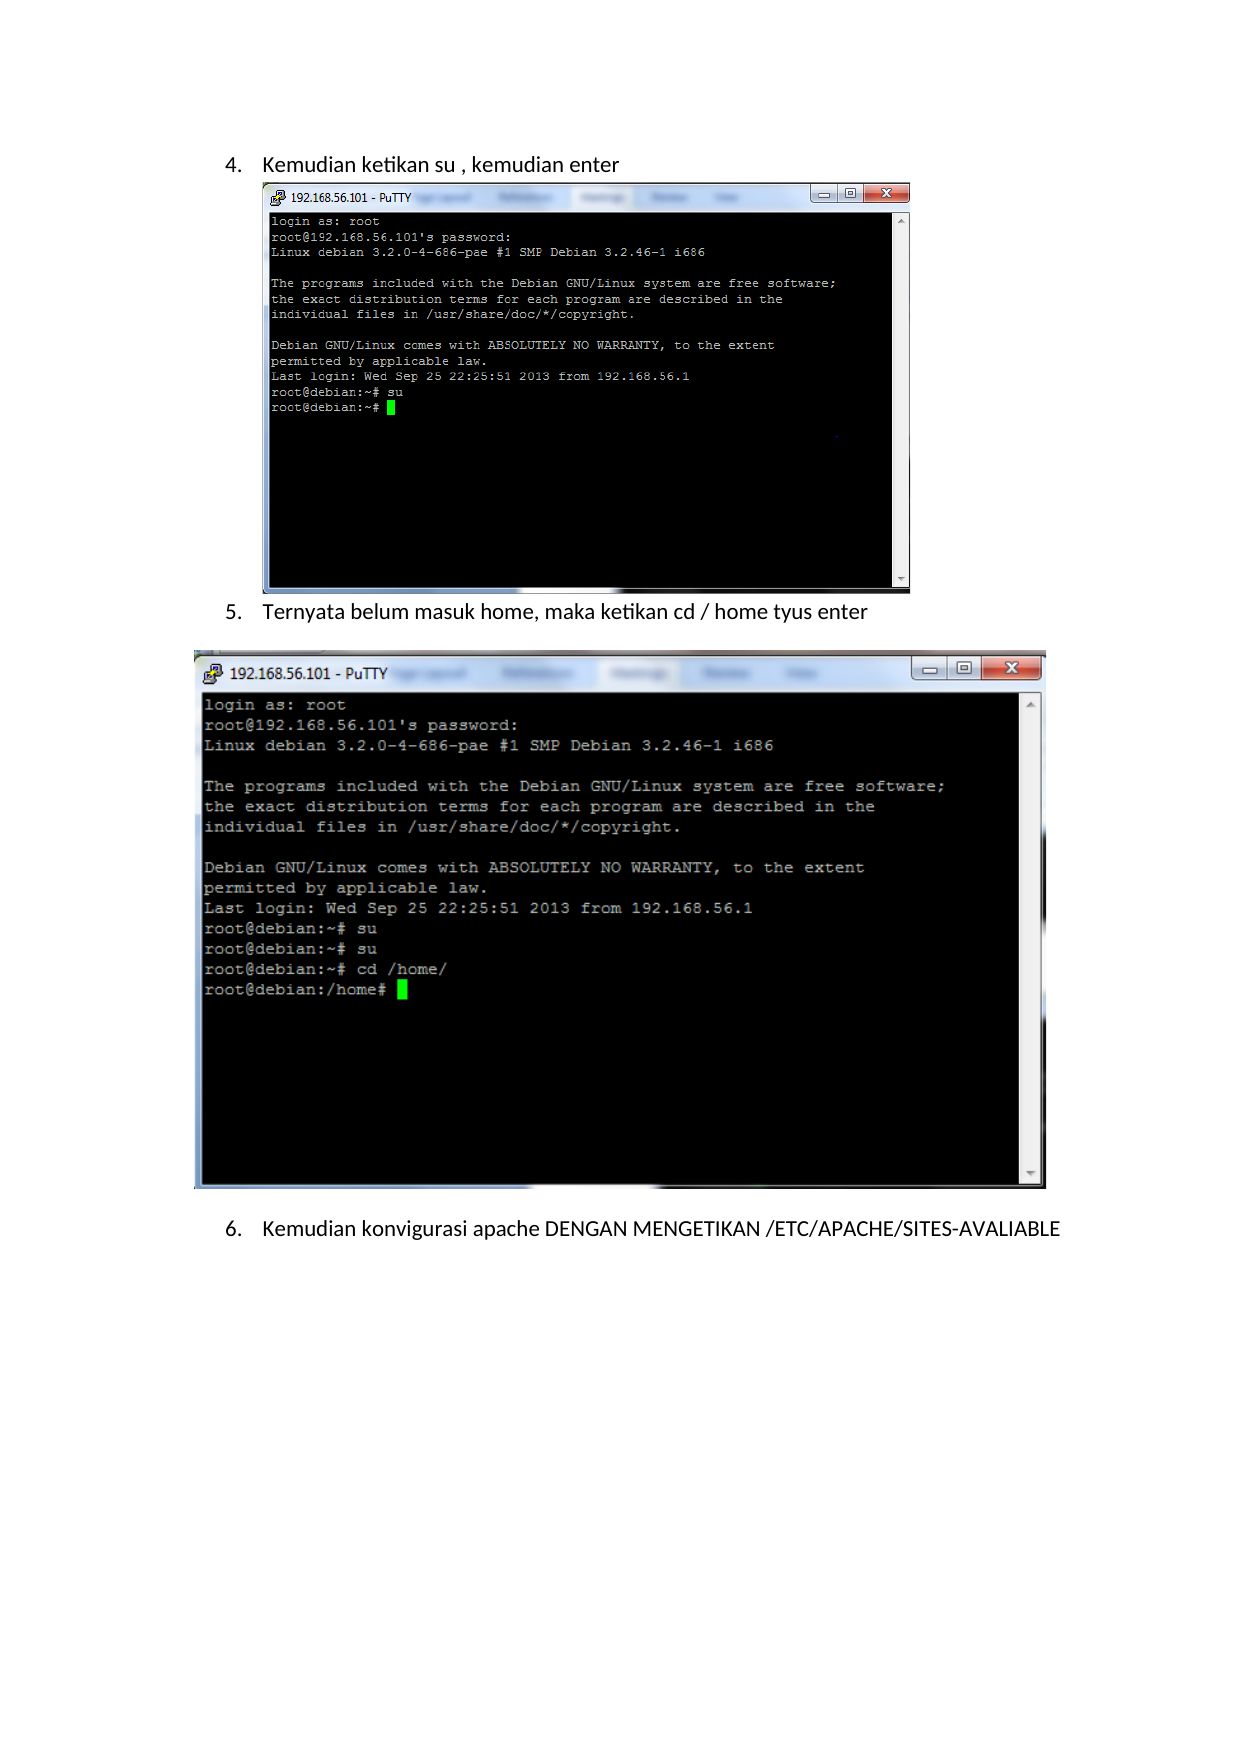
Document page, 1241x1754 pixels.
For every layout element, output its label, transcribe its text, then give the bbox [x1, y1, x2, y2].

list Kemudian konvigurasi apache DENGAN MENGETIKAN /ETC/APACHE/SITES-AVALIABLE [225, 1214, 1090, 1242]
picture [194, 650, 1047, 1189]
picture [262, 182, 911, 594]
list Ternyata belum masuk home, maka ketikan cd / home tyus enter [225, 597, 1090, 625]
